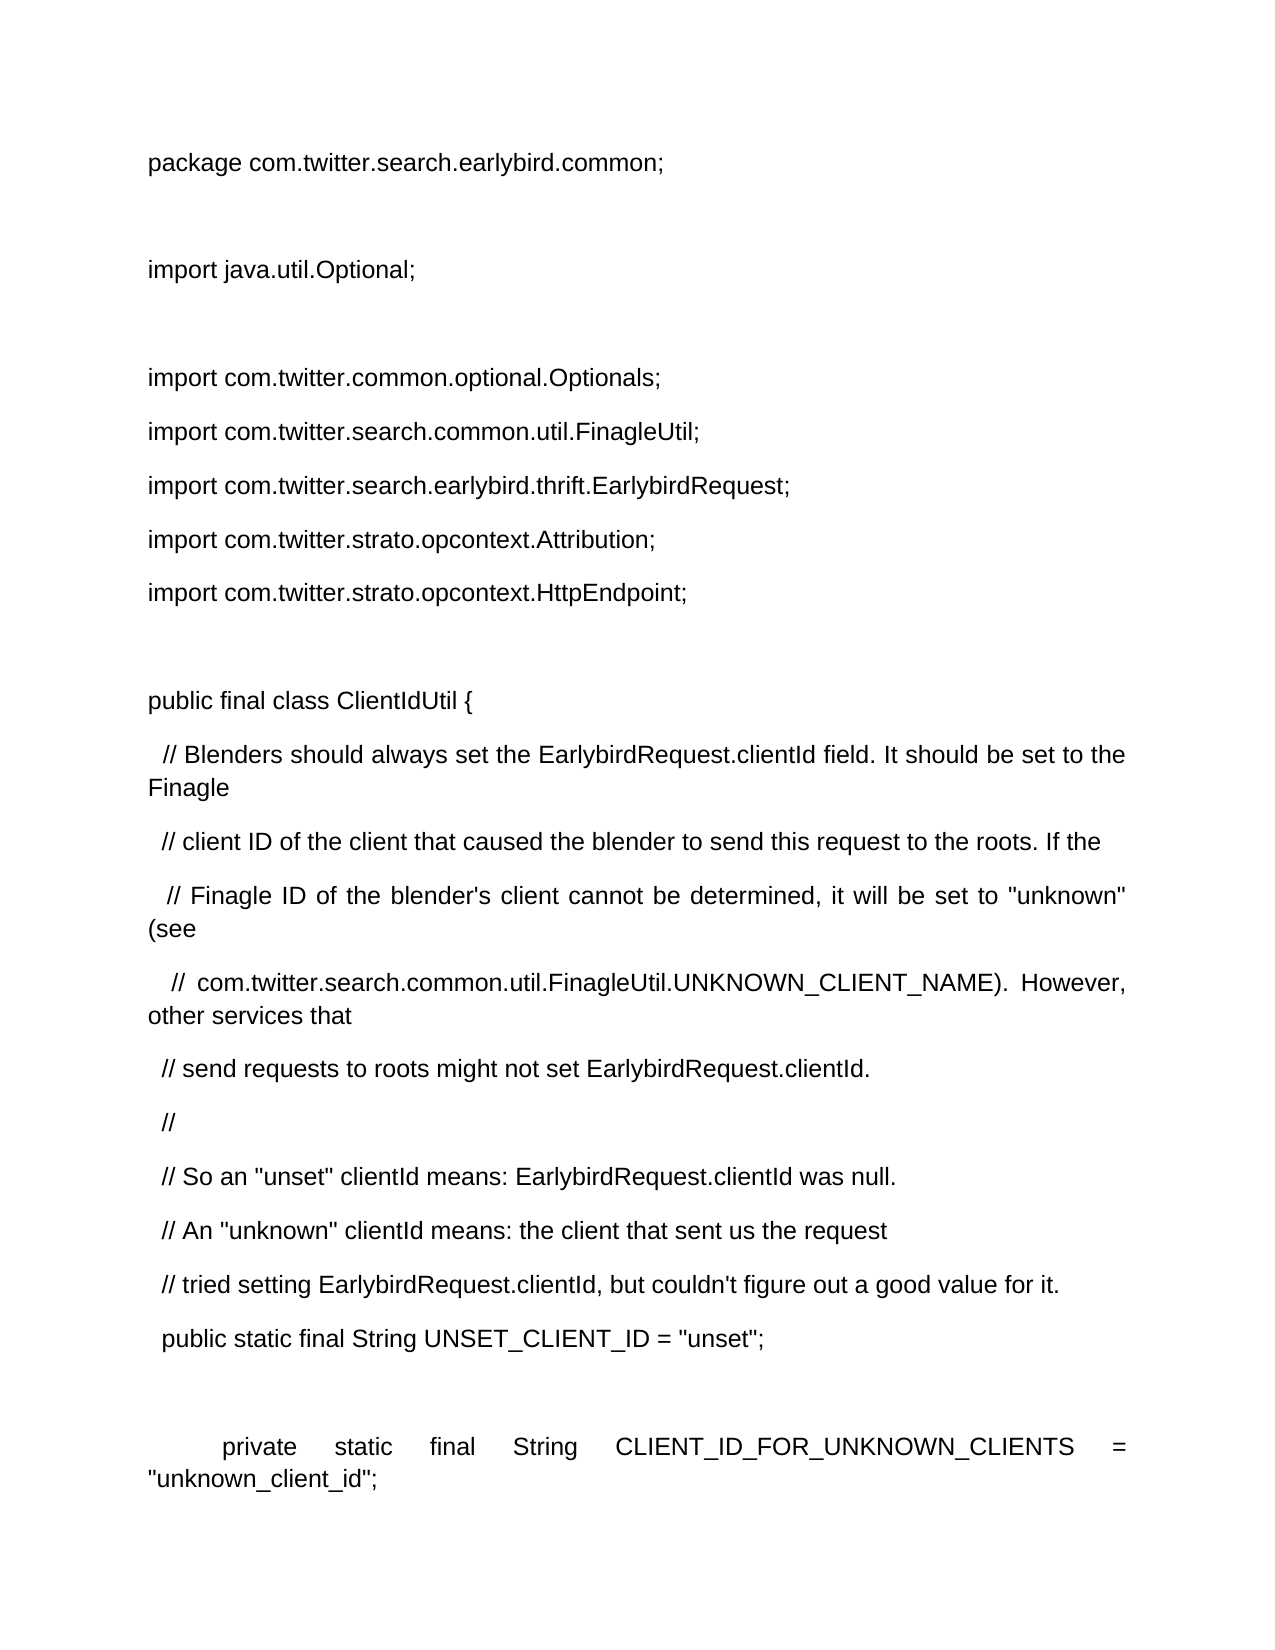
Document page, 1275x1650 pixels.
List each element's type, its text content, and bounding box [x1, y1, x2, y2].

text // So an "unset" clientId means: EarlybirdRequest.clientId was null. [148, 1162, 1127, 1191]
text import com.twitter.search.common.util.FinagleUtil; [148, 417, 1127, 446]
text // send requests to roots might not set EarlybirdRequest.clientId. [148, 1054, 1127, 1083]
text import com.twitter.common.optional.Optionals; [148, 363, 1127, 392]
text // tried setting EarlybirdRequest.clientId, but couldn't figure out a good value for it. [148, 1270, 1127, 1299]
text private static final String CLIENT_ID_FOR_UNKNOWN_CLIENTS = "unknown_client_id"; [148, 1431, 1127, 1493]
text import com.twitter.search.earlybird.thrift.EarlybirdRequest; [148, 471, 1127, 499]
text // Blenders should always set the EarlybirdRequest.clientId field. It should be set to the Finagle [148, 740, 1127, 802]
text import com.twitter.strato.opcontext.Attribution; [148, 524, 1127, 553]
text // Finagle ID of the blender's client cannot be determined, it will be set to "unknown" (see [148, 881, 1127, 942]
text // An "unknown" clientId means: the client that sent us the request [148, 1216, 1127, 1245]
text import java.util.Optional; [148, 255, 1127, 284]
text // com.twitter.search.common.util.FinagleUtil.UNKNOWN_CLIENT_NAME). However, other services that [148, 968, 1127, 1029]
text // [148, 1108, 1127, 1137]
text public static final String UNSET_CLIENT_ID = "unset"; [148, 1324, 1127, 1352]
text // client ID of the client that caused the blender to send this request to the roots. If the [148, 827, 1127, 856]
text public final class ClientIdUtil { [148, 686, 1127, 715]
text import com.twitter.strato.opcontext.HttpEndpoint; [148, 578, 1127, 607]
text package com.twitter.search.earlybird.common; [148, 148, 1127, 176]
